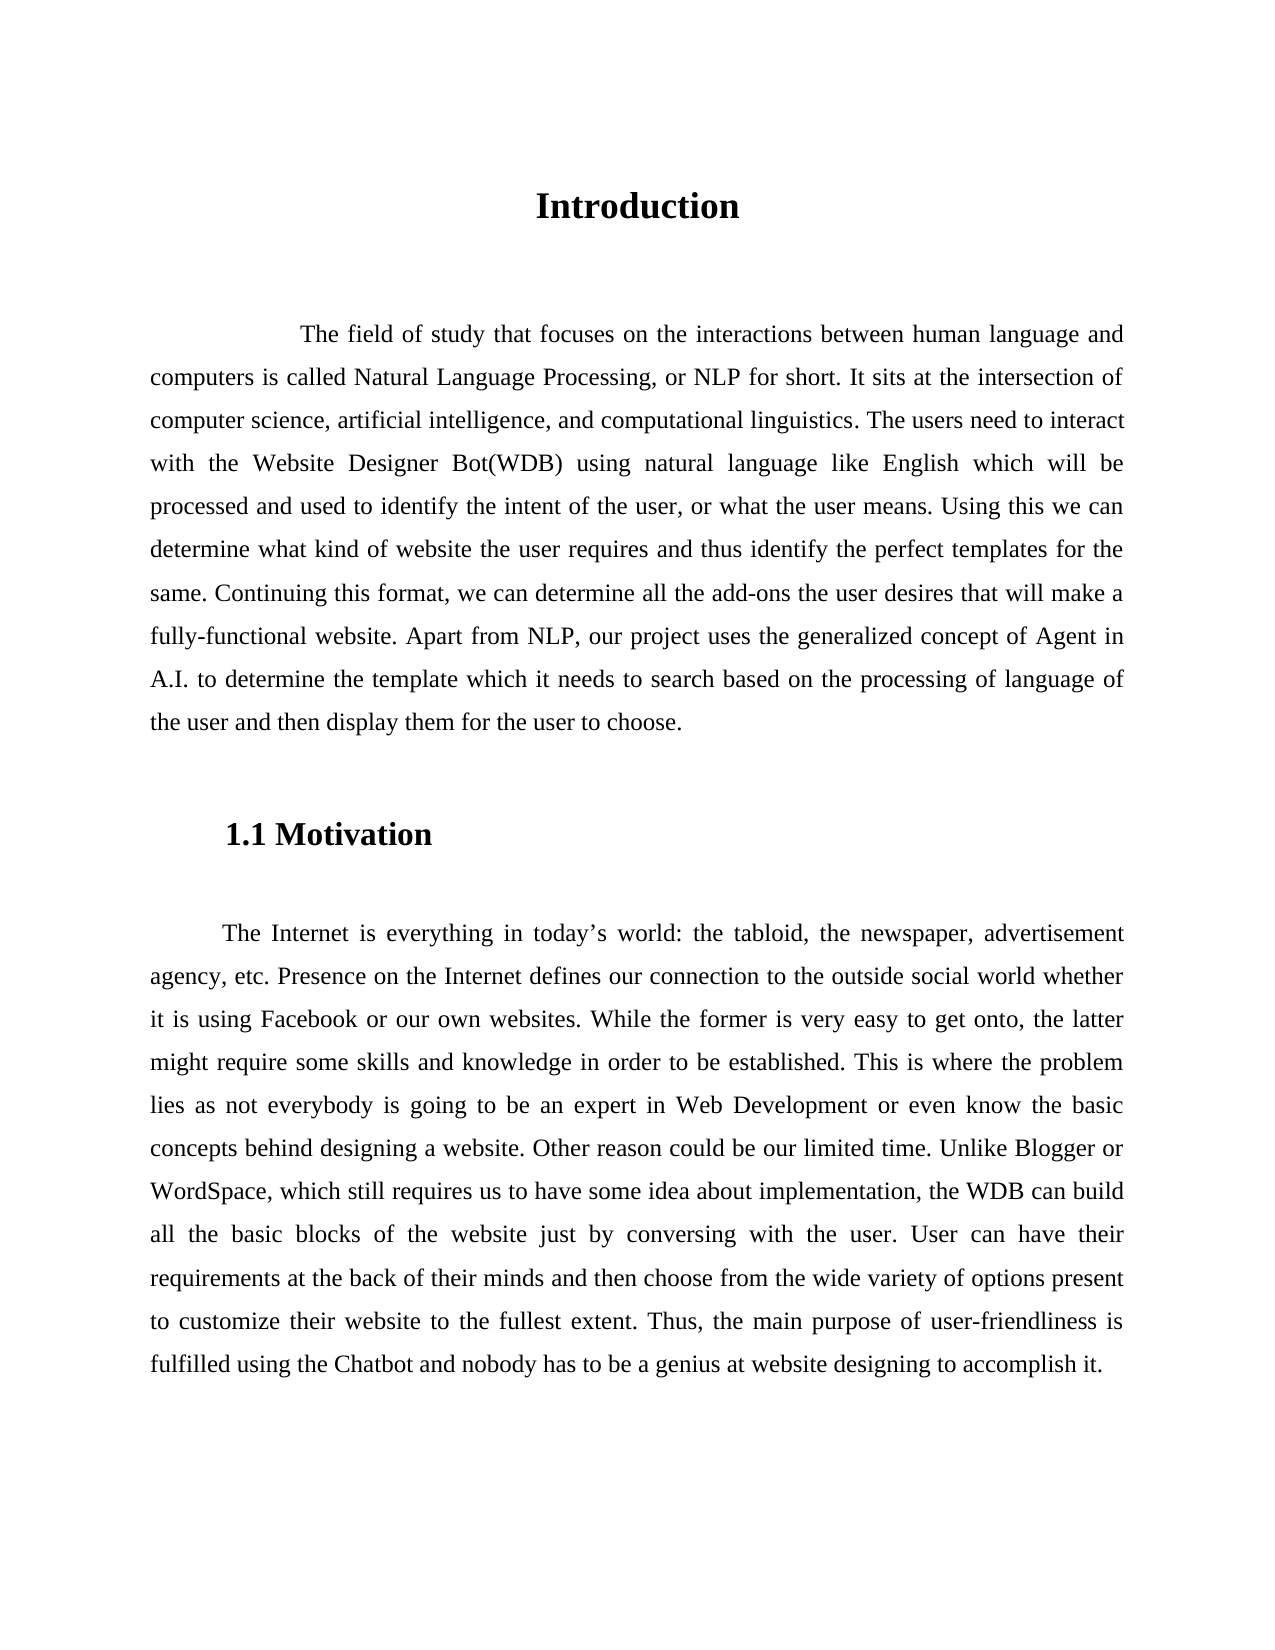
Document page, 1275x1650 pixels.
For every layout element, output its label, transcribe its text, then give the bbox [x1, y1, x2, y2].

text The field of study that focuses on the interactions between human language and computers is called Natural Language Processing, or NLP for short. It sits at the intersection of computer science, artificial intelligence, and computational linguistics. The users need to interact with the Website Designer Bot(WDB) using natural language like English which will be processed and used to identify the intent of the user, or what the user means. Using this we can determine what kind of website the user requires and thus identify the perfect templates for the same. Continuing this format, we can determine all the add-ons the user desires that will make a fully-functional website. Apart from NLP, our project uses the generalized concept of Agent in A.I. to determine the template which it needs to search based on the processing of language of the user and then display them for the user to choose. [150, 319, 1125, 736]
text The Internet is everything in today’s world: the tabloid, the newspaper, advertisement agency, etc. Presence on the Internet defines our connection to the outside social world whether it is using Facebook or our own websites. While the former is very easy to get onto, the latter might require some skills and knowledge in order to be established. This is where the problem lies as not everybody is going to be an expert in Web Development or even know the basic concepts behind designing a website. Other reason could be our limited time. Unlike Blogger or WordSpace, which still requires us to have some idea about implementation, the WDB can build all the basic blocks of the website just by conversing with the user. User can have their requirements at the back of their minds and then choose from the wide variety of options present to customize their website to the fullest extent. Thus, the main purpose of user-friendliness is fulfilled using the Chatbot and nobody has to be a genius at website designing to accomplish it. [150, 918, 1125, 1378]
subtitle Introduction [150, 183, 1125, 226]
subtitle 1.1 Motivation [150, 814, 1125, 852]
